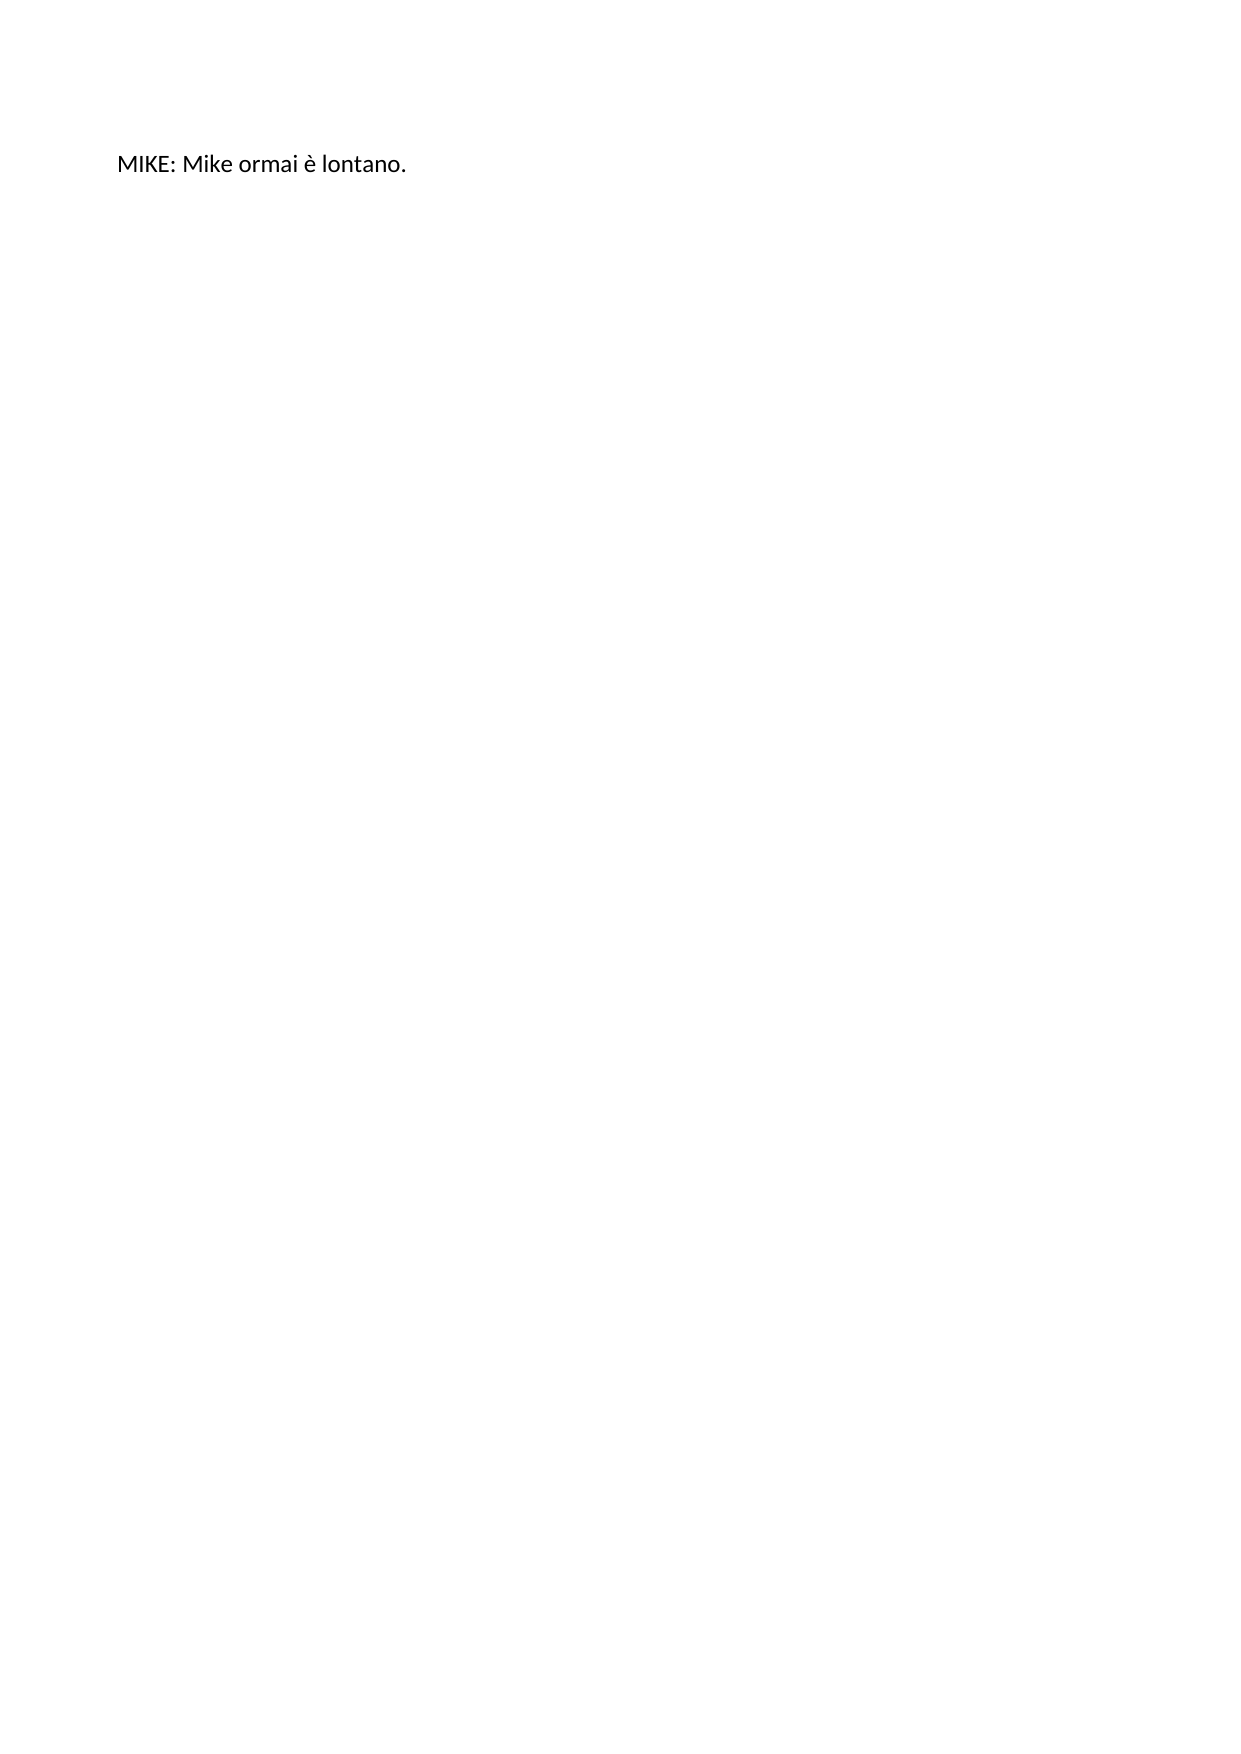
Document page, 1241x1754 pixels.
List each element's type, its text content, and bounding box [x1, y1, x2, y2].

text MIKE: Mike ormai è lontano. [117, 148, 1121, 178]
